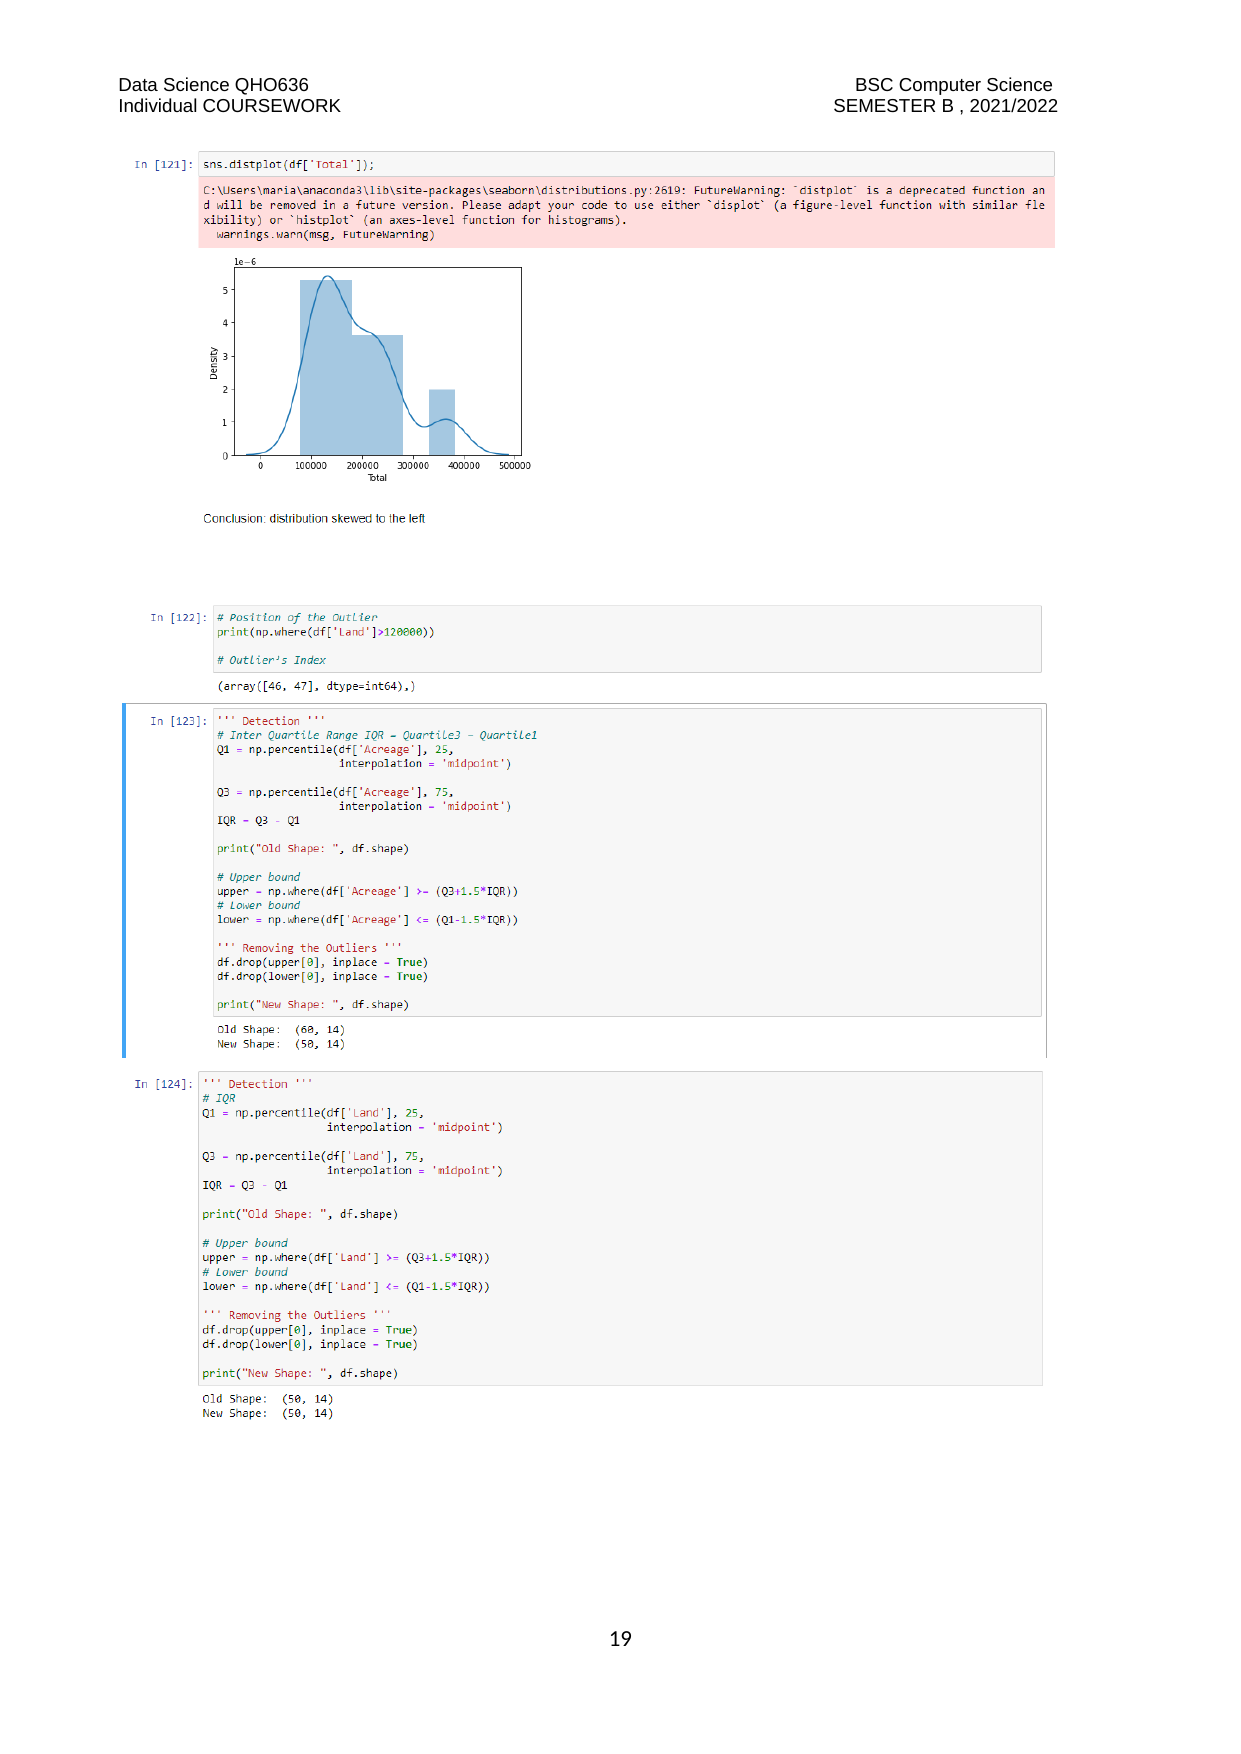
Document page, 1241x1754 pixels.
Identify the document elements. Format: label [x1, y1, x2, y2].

picture [118, 1071, 1059, 1431]
picture [118, 595, 1059, 1058]
picture [118, 150, 1059, 535]
